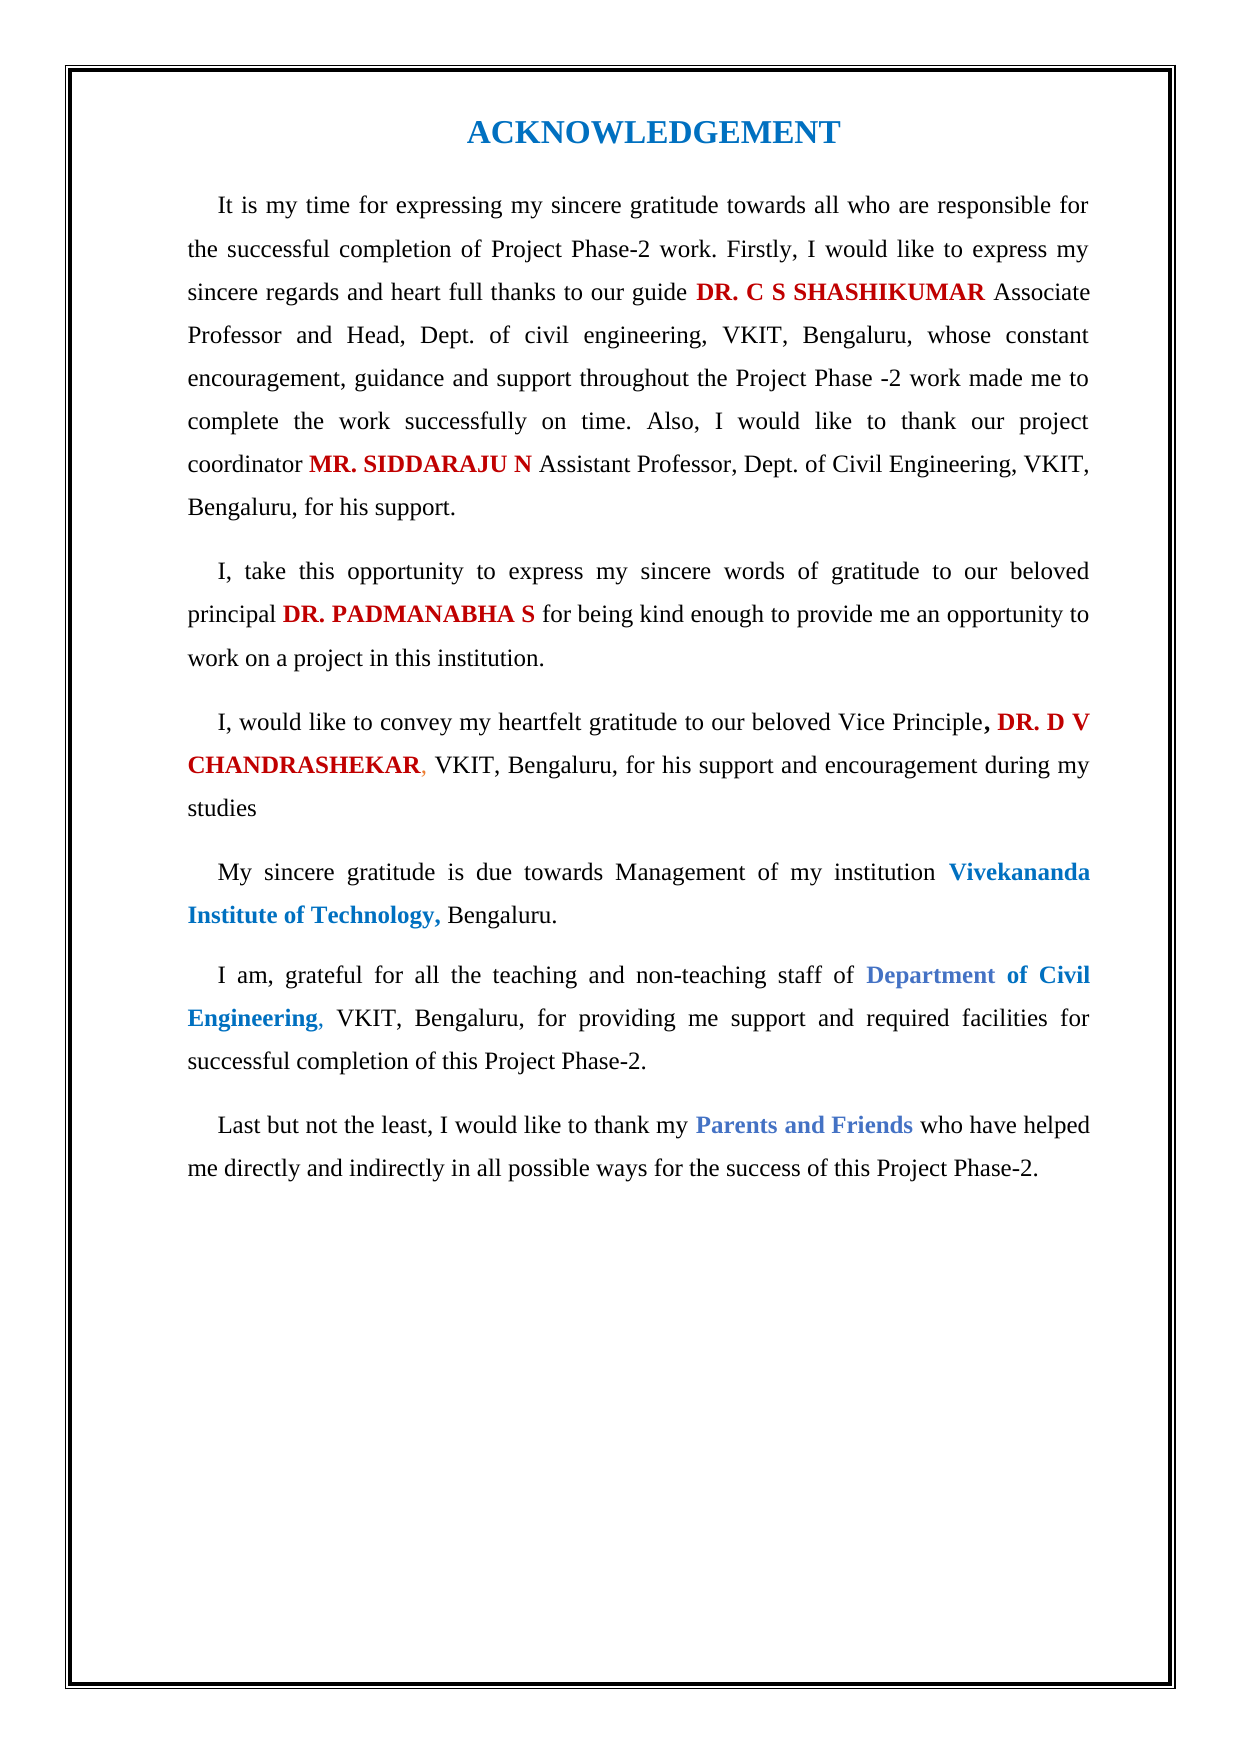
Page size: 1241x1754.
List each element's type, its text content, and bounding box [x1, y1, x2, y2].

text Last but not the least, I would like to thank my Parents and Friends who have helped me directly and indirectly in all possible ways for the success of this Project Phase-2. [187, 1110, 1090, 1182]
text I, would like to convey my heartfelt gratitude to our beloved Vice Principle, DR. D V CHANDRASHEKAR, VKIT, Bengaluru, for his support and encouragement during my studies [187, 707, 1090, 822]
text It is my time for expressing my sincere gratitude towards all who are responsible for the successful completion of Project Phase-2 work. Firstly, I would like to express my sincere regards and heart full thanks to our guide DR. C S SHASHIKUMAR Associate Professor and Head, Dept. of civil engineering, VKIT, Bengaluru, whose constant encouragement, guidance and support throughout the Project Phase -2 work made me to complete the work successfully on time. Also, I would like to thank our project coordinator MR. SIDDARAJU N Assistant Professor, Dept. of Civil Engineering, VKIT, Bengaluru, for his support. [187, 191, 1090, 521]
text I am, grateful for all the teaching and non-teaching staff of Department of Civil Engineering, VKIT, Bengaluru, for providing me support and required facilities for successful completion of this Project Phase-2. [187, 960, 1090, 1075]
text ACKNOWLEDGEMENT [187, 112, 1090, 151]
text My sincere gratitude is due towards Management of my institution Vivekananda Institute of Technology, Bengaluru. [187, 857, 1090, 929]
text I, take this opportunity to express my sincere words of gratitude to our beloved principal DR. PADMANABHA S for being kind enough to provide me an opportunity to work on a project in this institution. [187, 556, 1090, 671]
